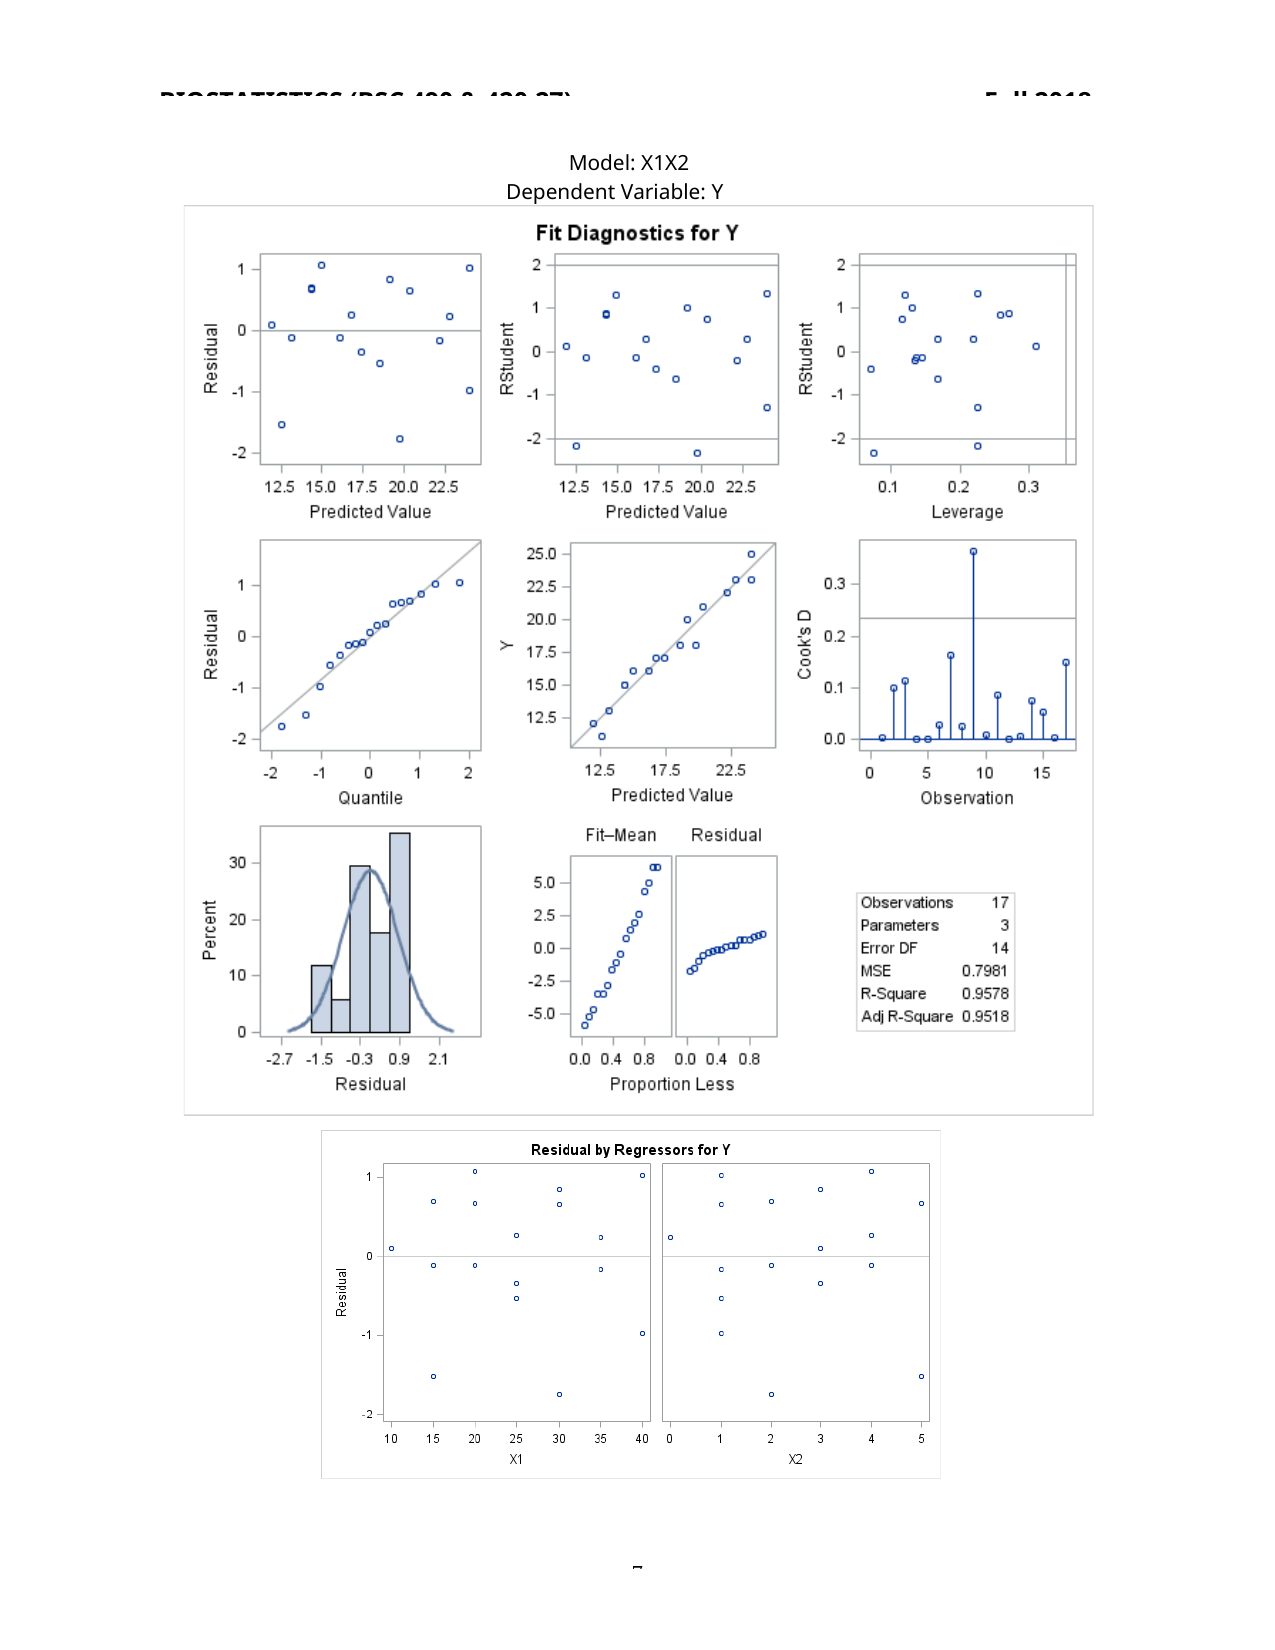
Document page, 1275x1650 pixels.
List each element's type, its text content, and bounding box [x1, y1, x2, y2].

picture [183, 205, 1094, 1116]
picture [321, 1130, 941, 1479]
text Model: X1X2 Dependent Variable: Y [506, 148, 771, 205]
